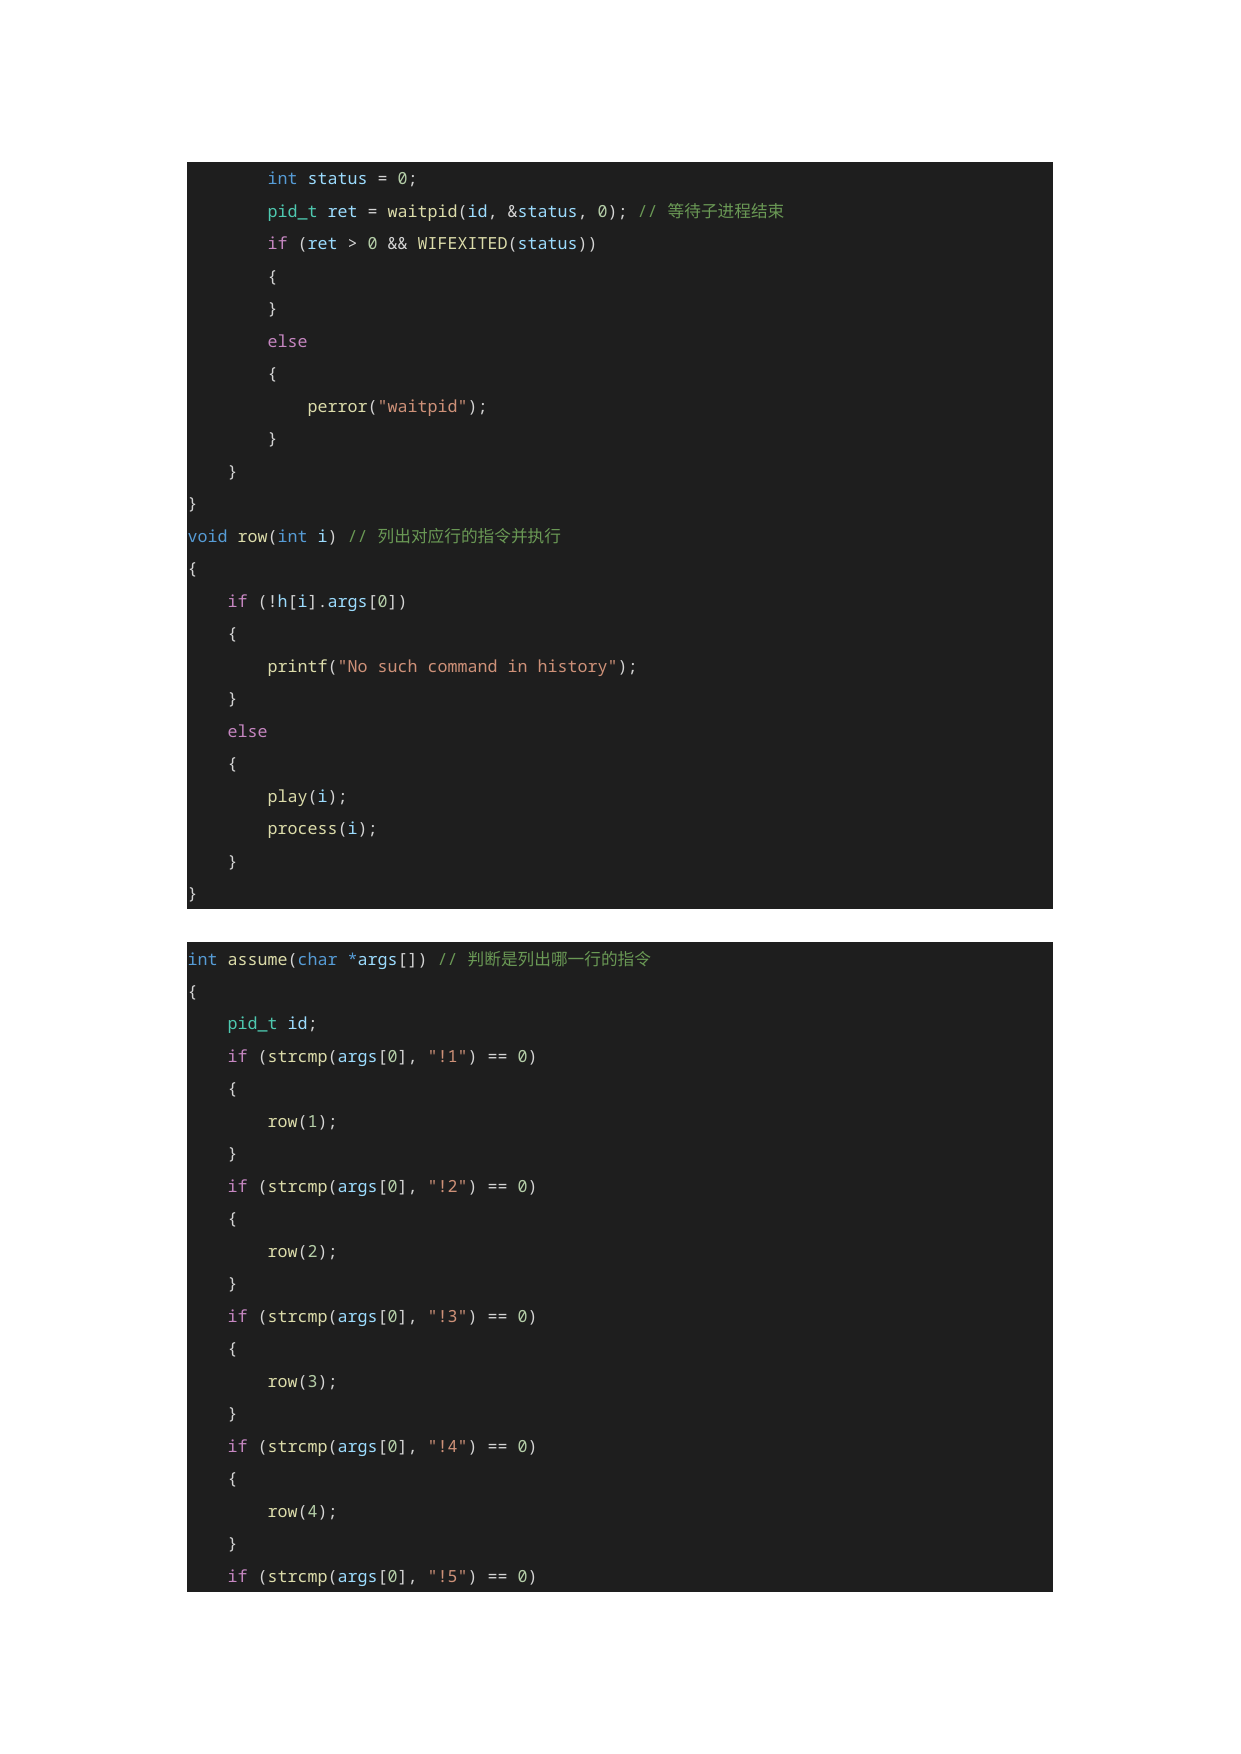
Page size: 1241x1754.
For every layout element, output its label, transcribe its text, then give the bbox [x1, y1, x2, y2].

text } [187, 1267, 1053, 1299]
text } [187, 487, 1053, 519]
text perror("waitpid"); [187, 389, 1053, 422]
text if (strcmp(args[0], "!1") == 0) [187, 1039, 1053, 1072]
text } [187, 682, 1053, 714]
text if (strcmp(args[0], "!3") == 0) [187, 1299, 1053, 1332]
text { [187, 1202, 1053, 1234]
text { [187, 974, 1053, 1007]
text { [187, 747, 1053, 779]
text row(2); [187, 1234, 1053, 1267]
text row(3); [187, 1364, 1053, 1397]
text if (!h[i].args[0]) [187, 584, 1053, 617]
text { [187, 1462, 1053, 1494]
text printf("No such command in history"); [187, 649, 1053, 682]
text row(4); [187, 1494, 1053, 1527]
text else [187, 324, 1053, 357]
text if (strcmp(args[0], "!5") == 0) [187, 1559, 1053, 1592]
text } [187, 877, 1053, 909]
text pid_t ret = waitpid(id, &status, 0); // 等待子进程结束 [187, 194, 1053, 227]
text process(i); [187, 812, 1053, 844]
text } [187, 1137, 1053, 1169]
text } [187, 1397, 1053, 1429]
text { [187, 259, 1053, 292]
text play(i); [187, 779, 1053, 812]
text } [187, 1527, 1053, 1559]
text } [187, 844, 1053, 877]
text if (strcmp(args[0], "!2") == 0) [187, 1169, 1053, 1202]
text int status = 0; [187, 162, 1053, 194]
text { [187, 357, 1053, 389]
text { [187, 1332, 1053, 1364]
text row(1); [187, 1104, 1053, 1137]
text if (strcmp(args[0], "!4") == 0) [187, 1429, 1053, 1462]
text { [187, 617, 1053, 649]
text { [187, 552, 1053, 584]
text } [187, 422, 1053, 454]
text } [187, 292, 1053, 324]
text if (ret > 0 && WIFEXITED(status)) [187, 227, 1053, 259]
text } [187, 454, 1053, 487]
text else [187, 714, 1053, 747]
text int assume(char *args[]) // 判断是列出哪一行的指令 [187, 942, 1053, 974]
text void row(int i) // 列出对应行的指令并执行 [187, 519, 1053, 552]
text { [187, 1072, 1053, 1104]
text pid_t id; [187, 1007, 1053, 1039]
